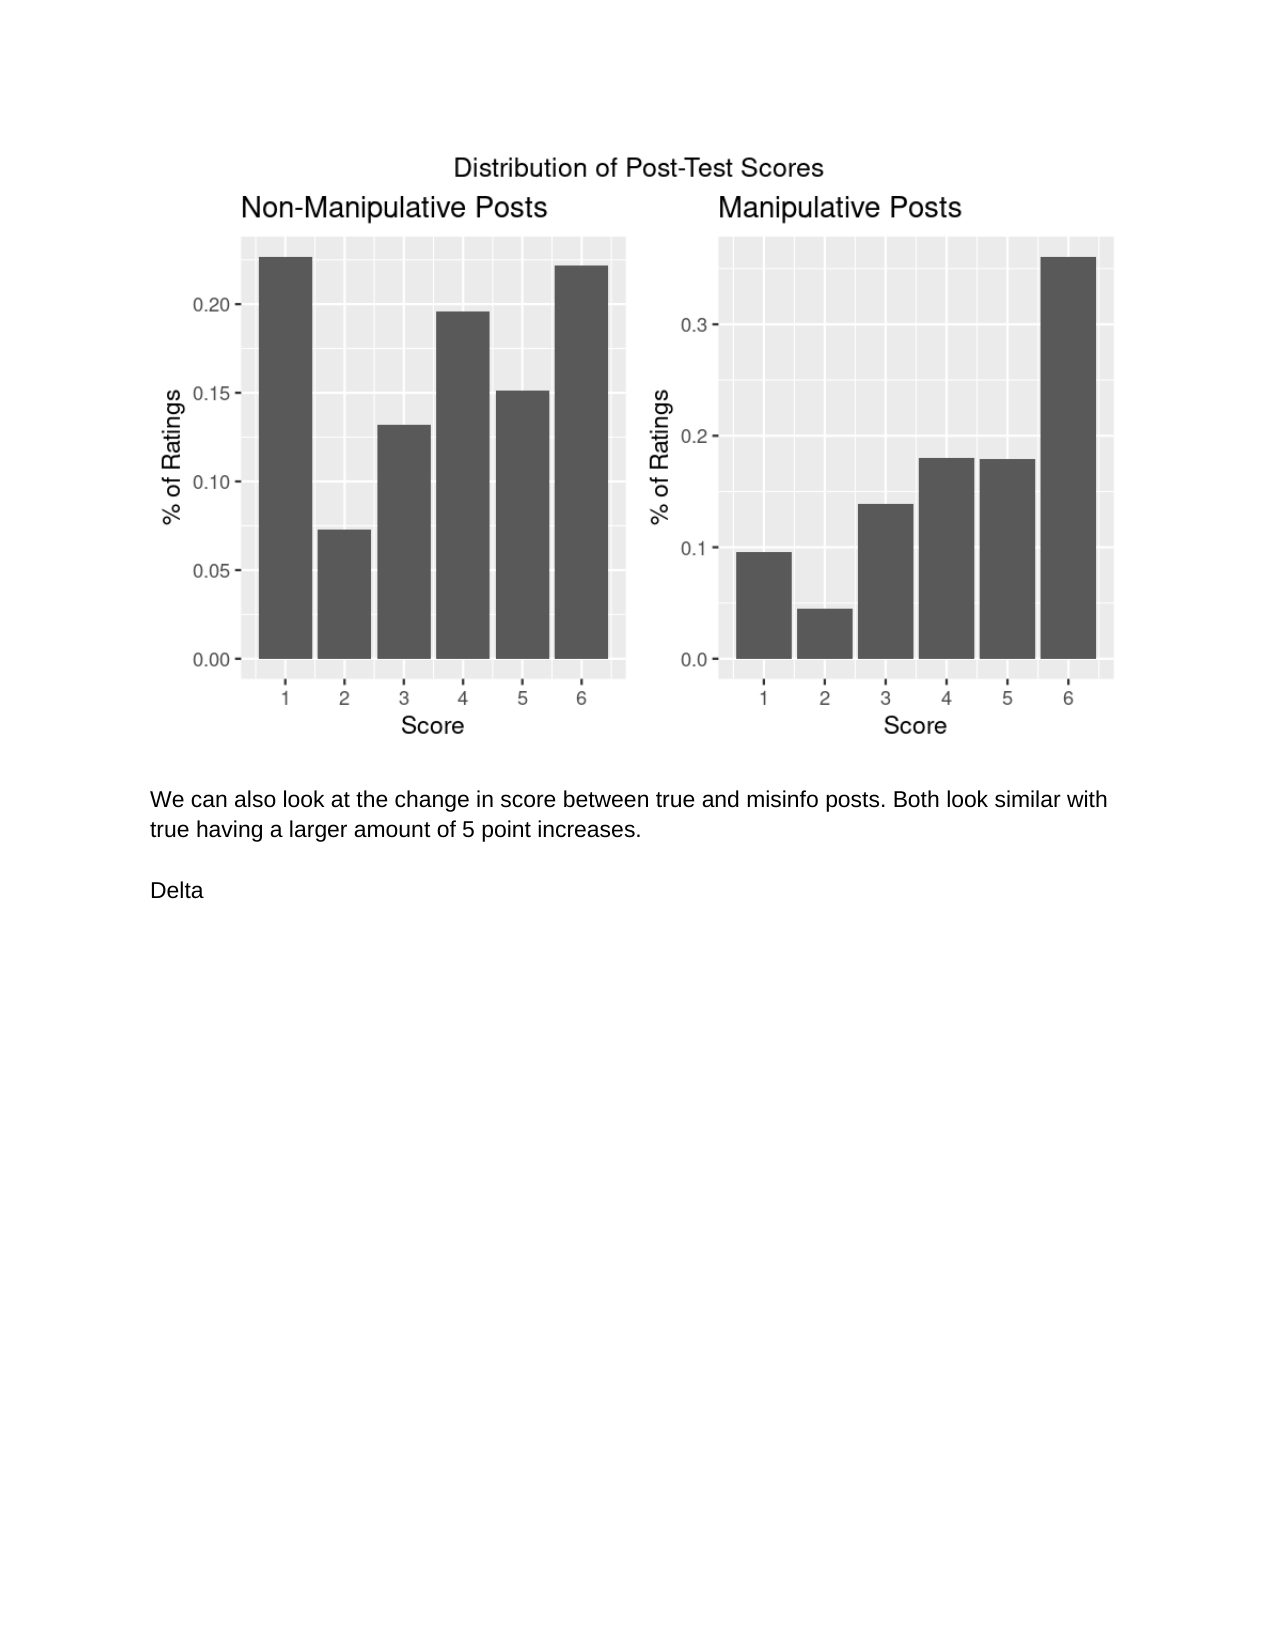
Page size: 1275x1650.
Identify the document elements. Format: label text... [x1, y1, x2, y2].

text Delta [150, 877, 1125, 903]
picture [150, 150, 1125, 752]
text We can also look at the change in score between true and misinfo posts. Both look similar with true having a larger amount of 5 point increases. [150, 786, 1125, 843]
